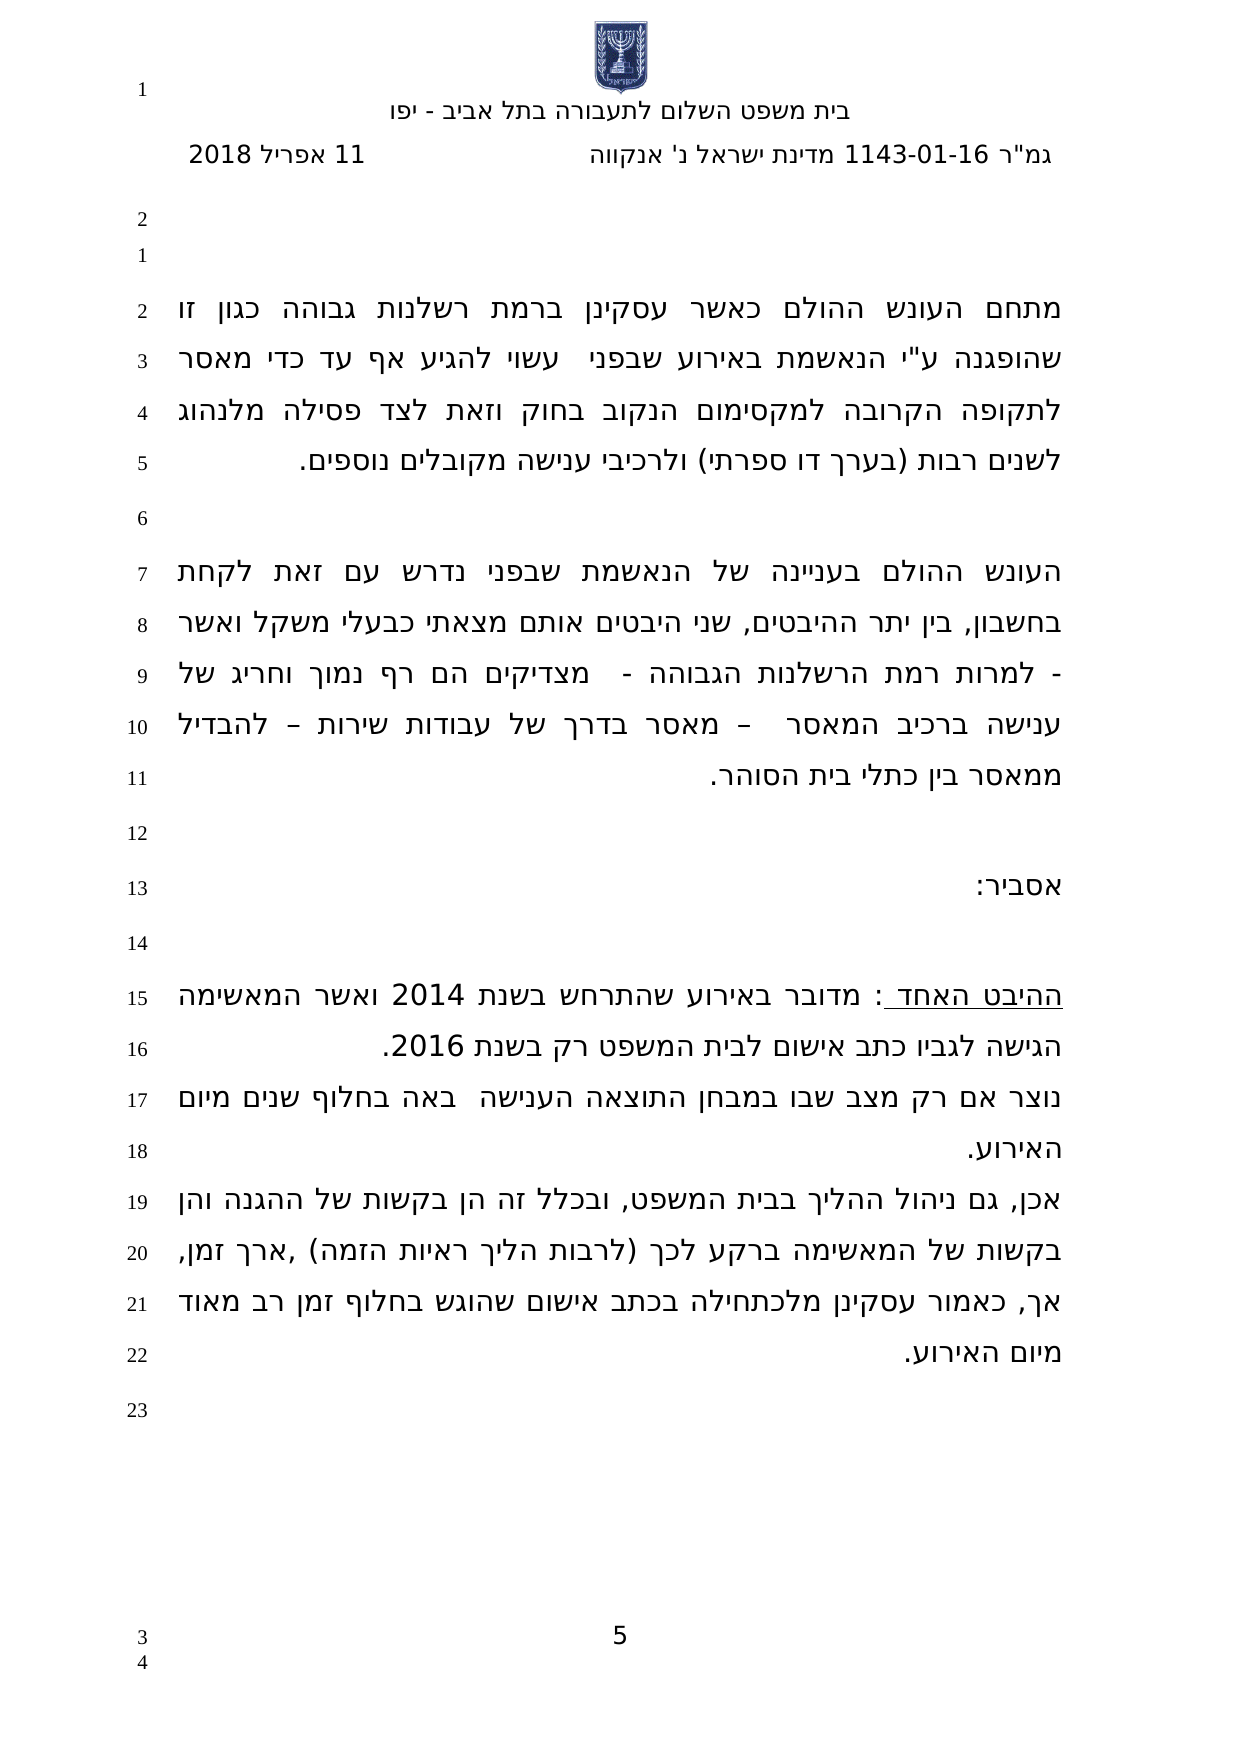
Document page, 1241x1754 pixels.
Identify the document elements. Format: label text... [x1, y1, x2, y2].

text מתחם העונש ההולם כאשר עסקינן ברמת רשלנות גבוהה כגון זו שהופגנה ע"י הנאשמת באירוע שבפני עשוי להגיע אף עד כדי מאסר לתקופה הקרובה למקסימום הנקוב בחוק וזאת לצד פסילה מלנהוג לשנים רבות (בערך דו ספרתי) ולרכיבי ענישה מקובלים נוספים. [177, 291, 1063, 478]
picture [589, 19, 651, 97]
text אכן, גם ניהול ההליך בבית המשפט, ובכלל זה הן בקשות של ההגנה והן בקשות של המאשימה ברקע לכך (לרבות הליך ראיות הזמה) ,ארך זמן, אך, כאמור עסקינן מלכתחילה בכתב אישום שהוגש בחלוף זמן רב מאוד מיום האירוע. [177, 1182, 1063, 1369]
text ההיבט האחד : מדובר באירוע שהתרחש בשנת 2014 ואשר המאשימה הגישה לגביו כתב אישום לבית המשפט רק בשנת 2016. [177, 979, 1063, 1064]
text נוצר אם רק מצב שבו במבחן התוצאה הענישה באה בחלוף שנים מיום האירוע. [177, 1081, 1063, 1166]
text העונש ההולם בעניינה של הנאשמת שבפני נדרש עם זאת לקחת בחשבון, בין יתר ההיבטים, שני היבטים אותם מצאתי כבעלי משקל ואשר - למרות רמת הרשלנות הגבוהה - מצדיקים הם רף נמוך וחריג של ענישה ברכיב המאסר – מאסר בדרך של עבודות שירות – להבדיל ממאסר בין כתלי בית הסוהר. [177, 554, 1063, 792]
text אסביר: [177, 868, 1063, 902]
